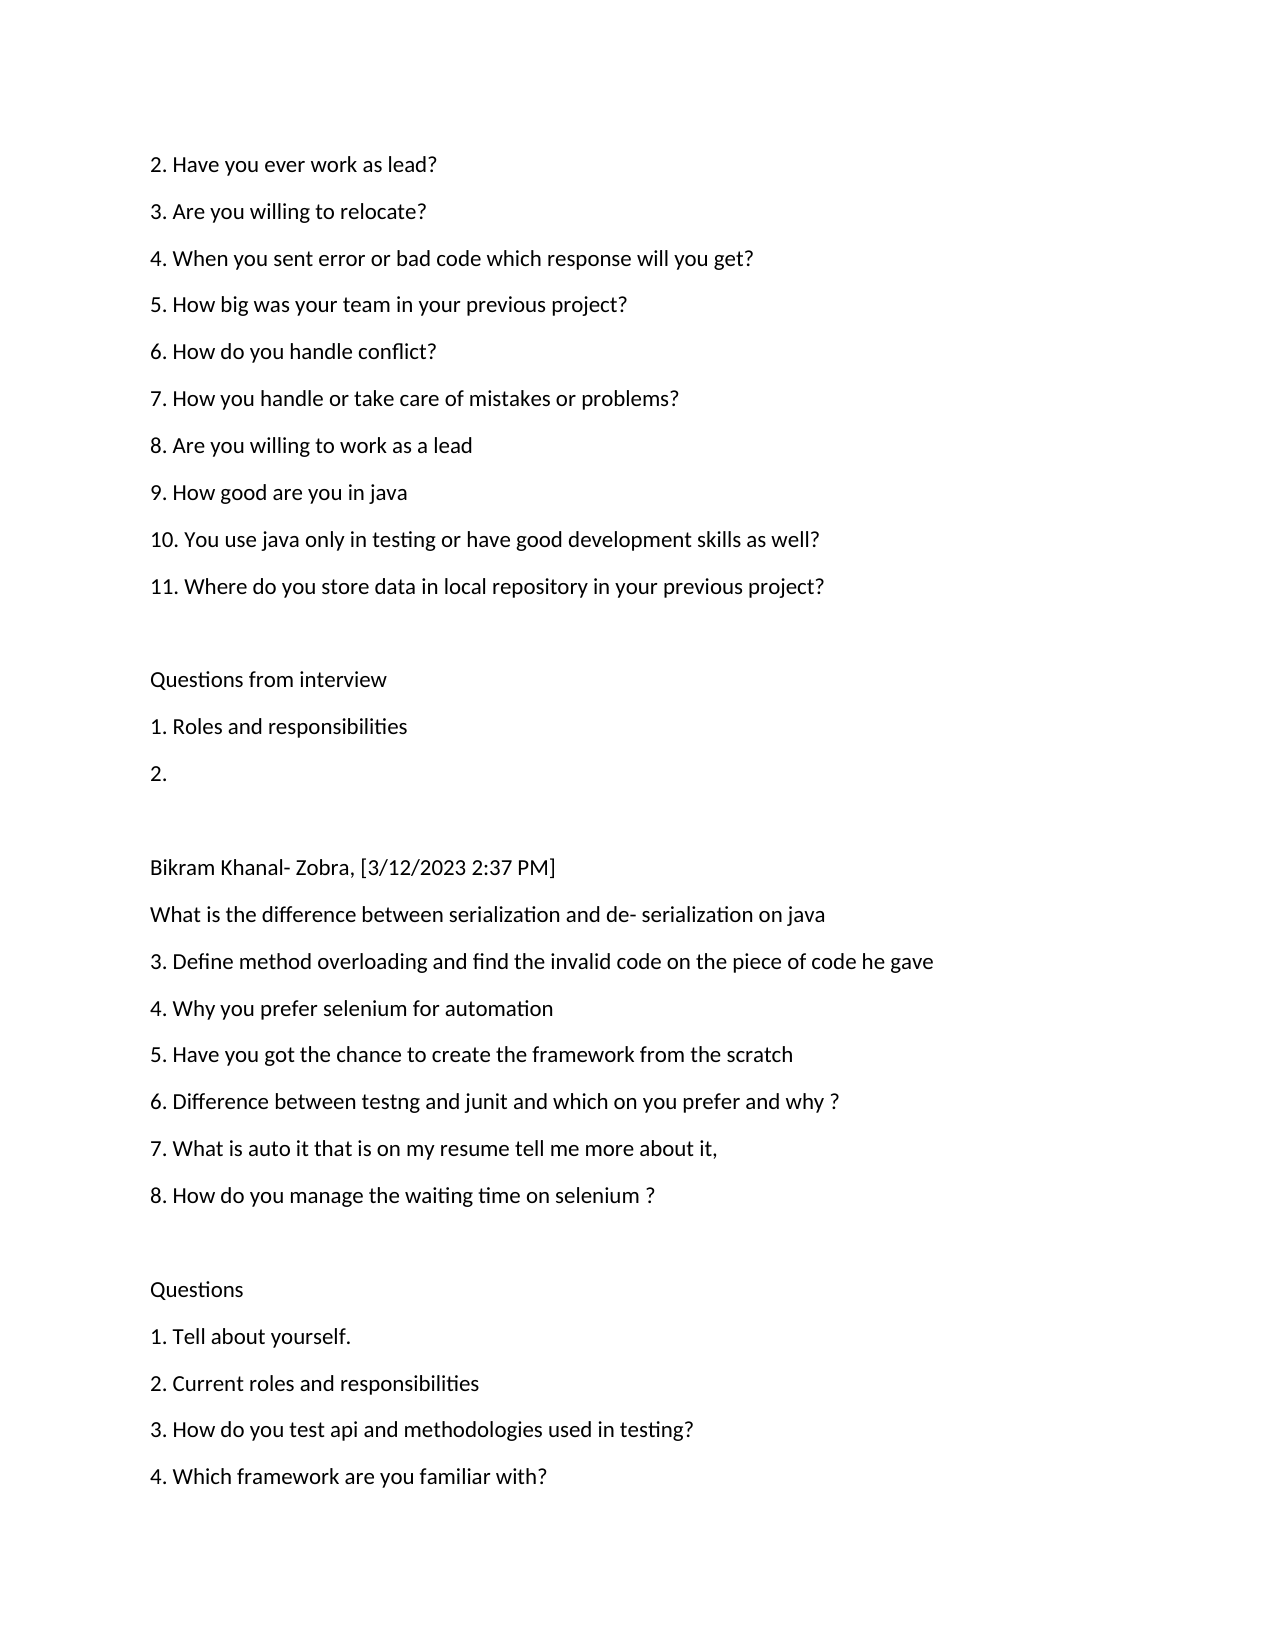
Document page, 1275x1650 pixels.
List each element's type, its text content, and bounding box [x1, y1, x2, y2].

text 1. Tell about yourself. [150, 1322, 1125, 1350]
text 1. Roles and responsibilities [150, 712, 1125, 741]
text 3. Define method overloading and find the invalid code on the piece of code he gave [150, 947, 1125, 975]
text 3. Are you willing to relocate? [150, 197, 1125, 225]
text 4. Why you prefer selenium for automation [150, 994, 1125, 1022]
text 2. Have you ever work as lead? [150, 150, 1125, 178]
text Bikram Khanal- Zobra, [3/12/2023 2:37 PM] [150, 853, 1125, 881]
text 7. How you handle or take care of mistakes or problems? [150, 384, 1125, 412]
text 10. You use java only in testing or have good development skills as well? [150, 525, 1125, 553]
text Questions from interview [150, 666, 1125, 694]
text Questions [150, 1275, 1125, 1303]
text 4. Which framework are you familiar with? [150, 1462, 1125, 1491]
text 2. Current roles and responsibilities [150, 1369, 1125, 1397]
text 9. How good are you in java [150, 478, 1125, 506]
text 5. How big was your team in your previous project? [150, 291, 1125, 319]
text 11. Where do you store data in local repository in your previous project? [150, 572, 1125, 600]
text 8. How do you manage the waiting time on selenium ? [150, 1181, 1125, 1209]
text 4. When you sent error or bad code which response will you get? [150, 244, 1125, 272]
text 7. What is auto it that is on my resume tell me more about it, [150, 1134, 1125, 1162]
text 8. Are you willing to work as a lead [150, 431, 1125, 459]
text 2. [150, 759, 1125, 787]
text 5. Have you got the chance to create the framework from the scratch [150, 1041, 1125, 1069]
text 6. How do you handle conflict? [150, 337, 1125, 366]
text 6. Difference between testng and junit and which on you prefer and why ? [150, 1087, 1125, 1116]
text What is the difference between serialization and de- serialization on java [150, 900, 1125, 928]
text 3. How do you test api and methodologies used in testing? [150, 1416, 1125, 1444]
